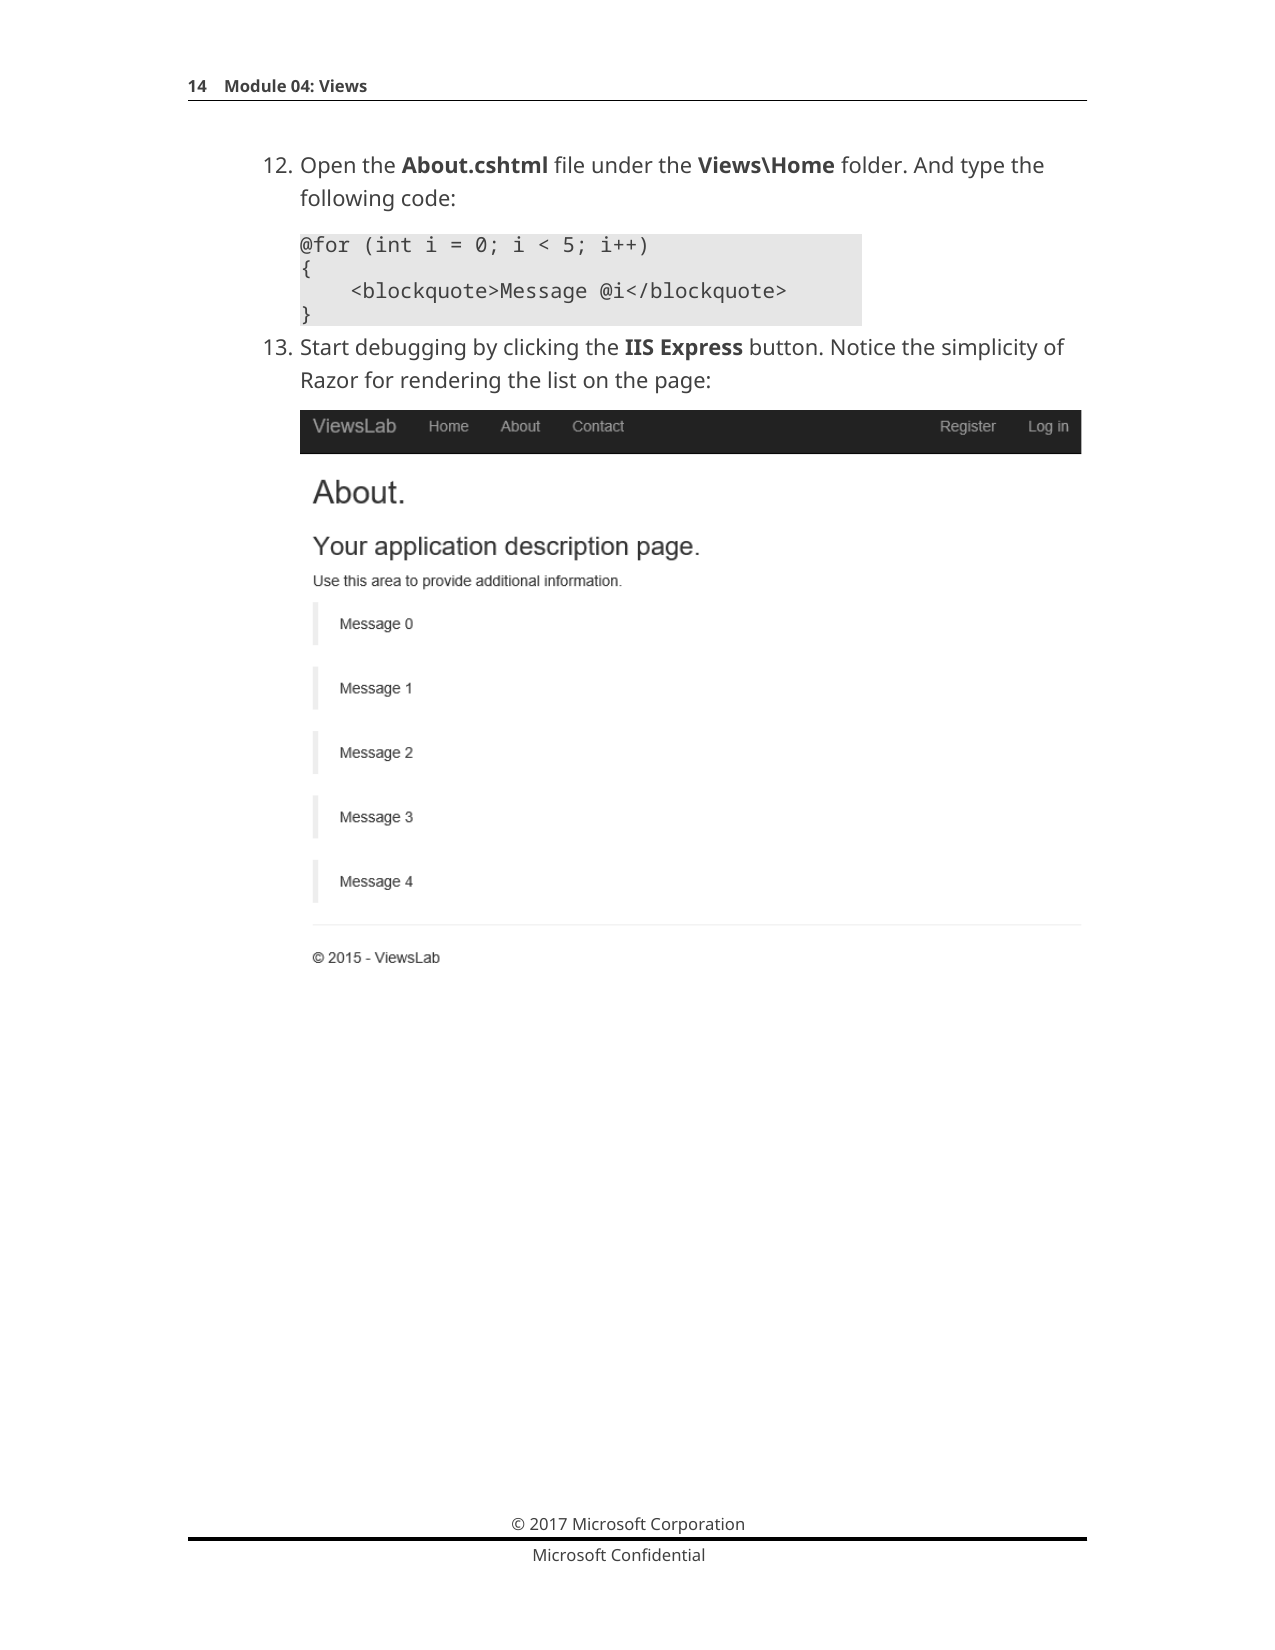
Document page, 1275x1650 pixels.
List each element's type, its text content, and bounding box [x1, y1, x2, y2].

text Start debugging by clicking the IIS Express button. Notice the simplicity of Razor for rendering the list on the page: [262, 332, 1087, 394]
text @for (int i = 0; i < 5; i++) [300, 234, 862, 257]
text } [300, 303, 862, 326]
text { [300, 257, 862, 280]
text <blockquote>Message @i</blockquote> [300, 280, 862, 303]
picture [300, 410, 1082, 978]
text Open the About.cshtml file under the Views\Home folder. And type the following code: [262, 150, 1087, 212]
